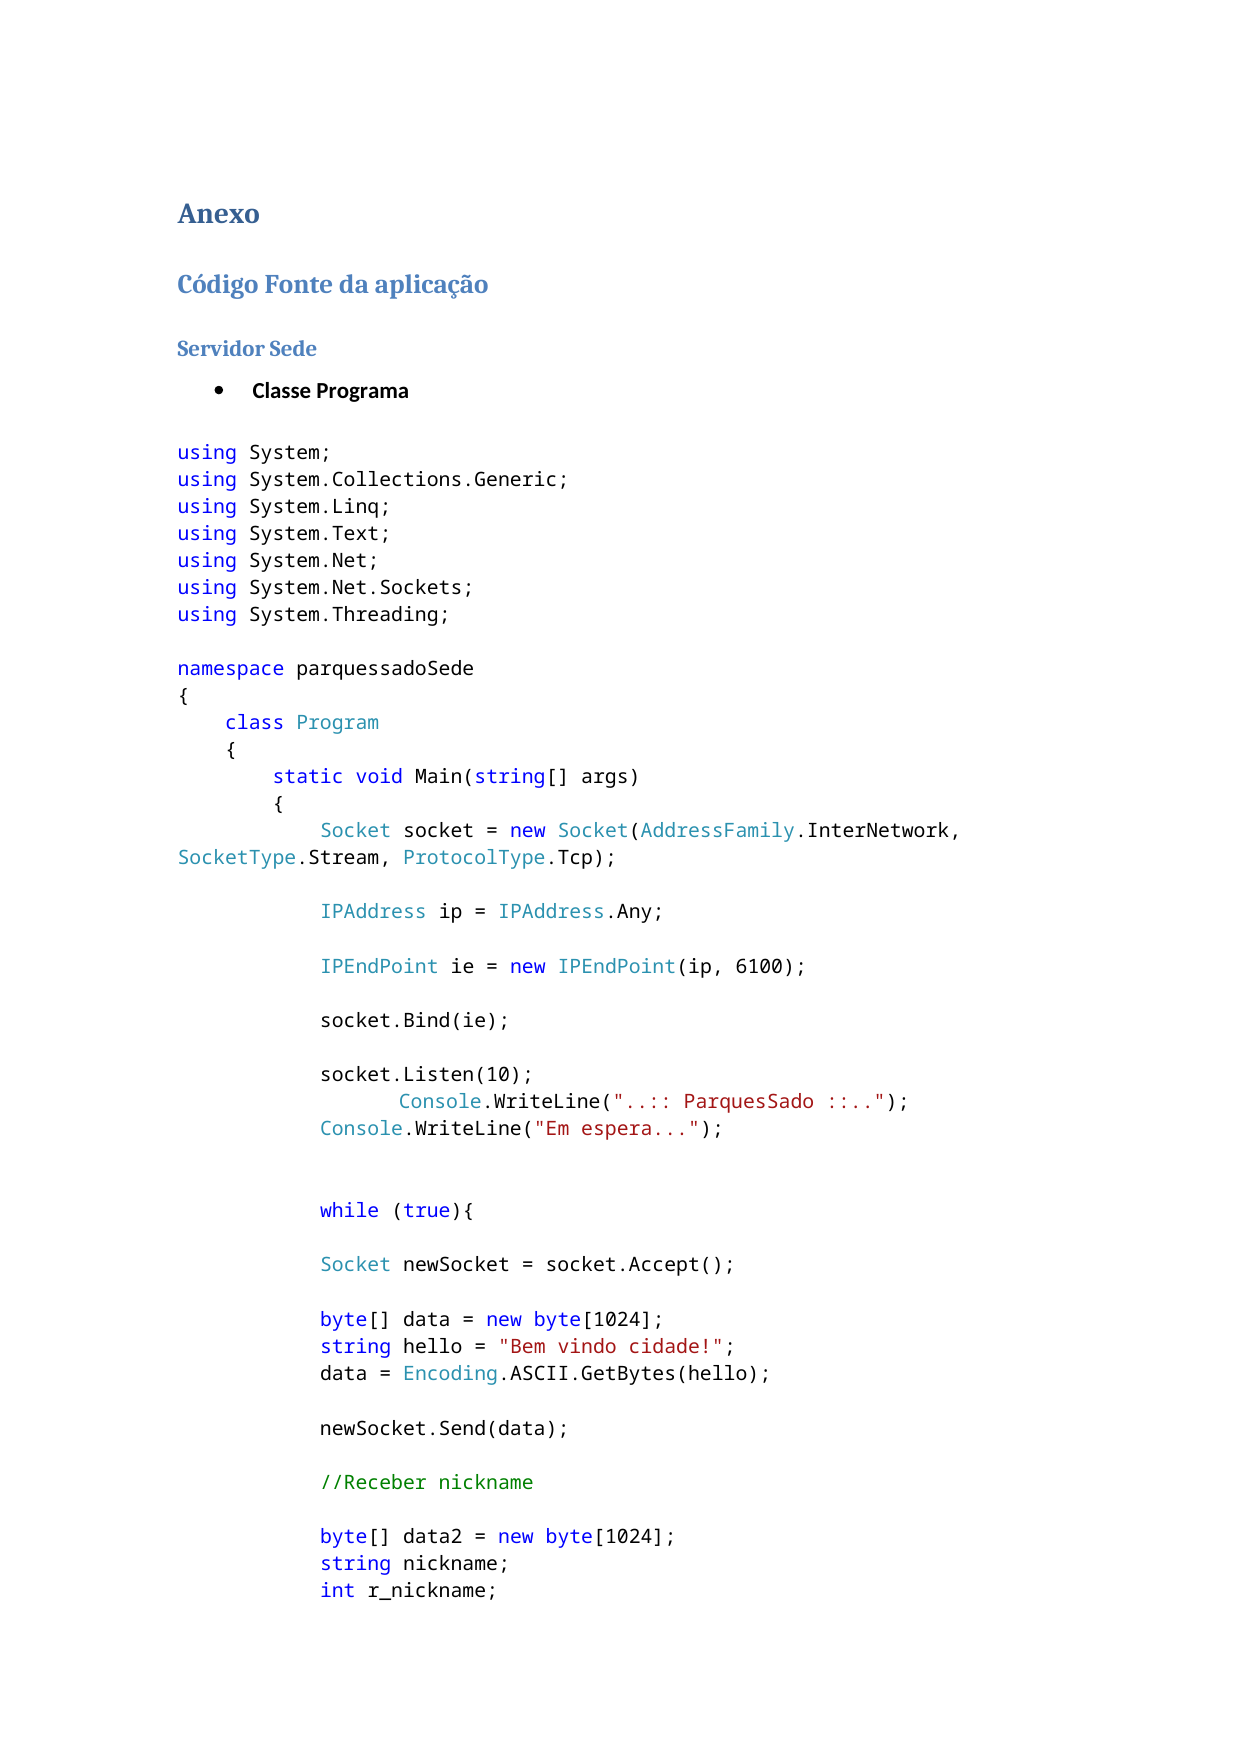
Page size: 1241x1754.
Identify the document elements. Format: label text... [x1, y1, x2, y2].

text newSocket.Send(data); [177, 1414, 1063, 1441]
subtitle Código Fonte da aplicação [177, 269, 1063, 300]
text SocketType.Stream, ProtocolType.Tcp); [177, 843, 1063, 870]
text string nickname; [177, 1549, 1063, 1576]
text data = Encoding.ASCII.GetBytes(hello); [177, 1359, 1063, 1386]
text byte[] data2 = new byte[1024]; [177, 1522, 1063, 1549]
subtitle Anexo [177, 198, 1063, 231]
text using System.Text; [177, 519, 1063, 546]
text Socket socket = new Socket(AddressFamily.InterNetwork, [177, 816, 1063, 843]
text { [177, 681, 1063, 708]
text Console.WriteLine("..:: ParquesSado ::.."); [177, 1087, 1063, 1114]
text socket.Listen(10); [177, 1060, 1063, 1087]
text using System.Linq; [177, 492, 1063, 519]
text using System.Threading; [177, 600, 1063, 627]
text Socket newSocket = socket.Accept(); [177, 1250, 1063, 1277]
text using System.Net; [177, 546, 1063, 573]
text { [177, 789, 1063, 816]
text Console.WriteLine("Em espera..."); [177, 1114, 1063, 1141]
text IPEndPoint ie = new IPEndPoint(ip, 6100); [177, 952, 1063, 979]
text while (true){ [177, 1196, 1063, 1223]
text static void Main(string[] args) [177, 762, 1063, 789]
text int r_nickname; [177, 1576, 1063, 1603]
text class Program [177, 708, 1063, 735]
text string hello = "Bem vindo cidade!"; [177, 1332, 1063, 1359]
text socket.Bind(ie); [177, 1006, 1063, 1033]
text using System; [177, 438, 1063, 466]
text namespace parquessadoSede [177, 654, 1063, 681]
text IPAddress ip = IPAddress.Any; [177, 897, 1063, 924]
text byte[] data = new byte[1024]; [177, 1305, 1063, 1332]
subtitle Servidor Sede [177, 336, 1063, 363]
text { [177, 735, 1063, 762]
text //Receber nickname [177, 1468, 1063, 1495]
list Classe Programa [215, 376, 1063, 404]
text using System.Net.Sockets; [177, 573, 1063, 600]
text using System.Collections.Generic; [177, 466, 1063, 492]
